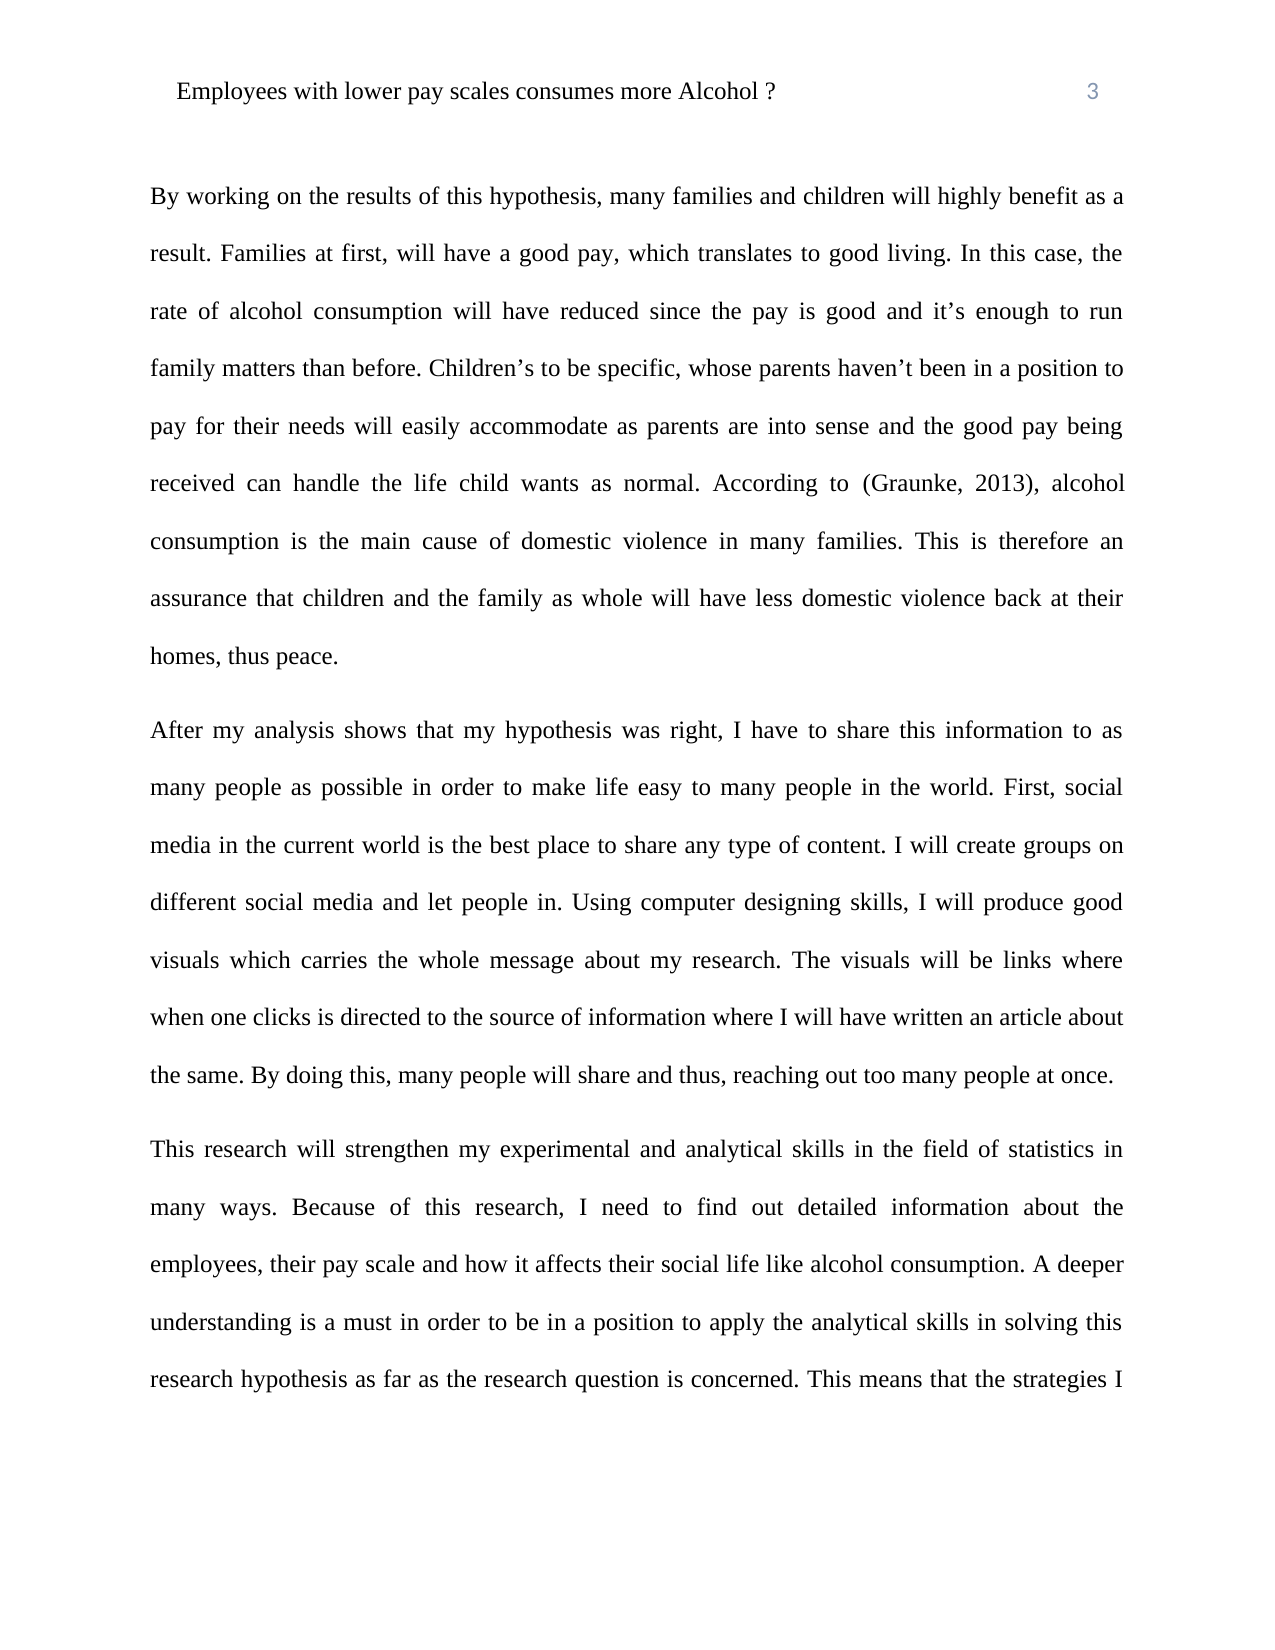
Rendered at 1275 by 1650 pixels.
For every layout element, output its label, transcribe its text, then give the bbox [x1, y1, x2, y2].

text After my analysis shows that my hypothesis was right, I have to share this information to as many people as possible in order to make life easy to many people in the world. First, social media in the current world is the best place to share any type of content. I will create groups on different social media and let people in. Using computer designing skills, I will produce good visuals which carries the whole message about my research. The visuals will be links where when one clicks is directed to the source of information where I will have written an article about the same. By doing this, many people will share and thus, reaching out too many people at once. [150, 715, 1125, 1089]
text By working on the results of this hypothesis, many families and children will highly benefit as a result. Families at first, will have a good pay, which translates to good living. In this case, the rate of alcohol consumption will have reduced since the pay is good and it’s enough to run family matters than before. Children’s to be specific, whose parents haven’t been in a position to pay for their needs will easily accommodate as parents are into sense and the good pay being received can handle the life child wants as normal. According to , alcohol consumption is the main cause of domestic violence in many families. This is therefore an assurance that children and the family as whole will have less domestic violence back at their homes, thus peace. [150, 181, 1125, 669]
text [150, 1134, 1125, 1393]
